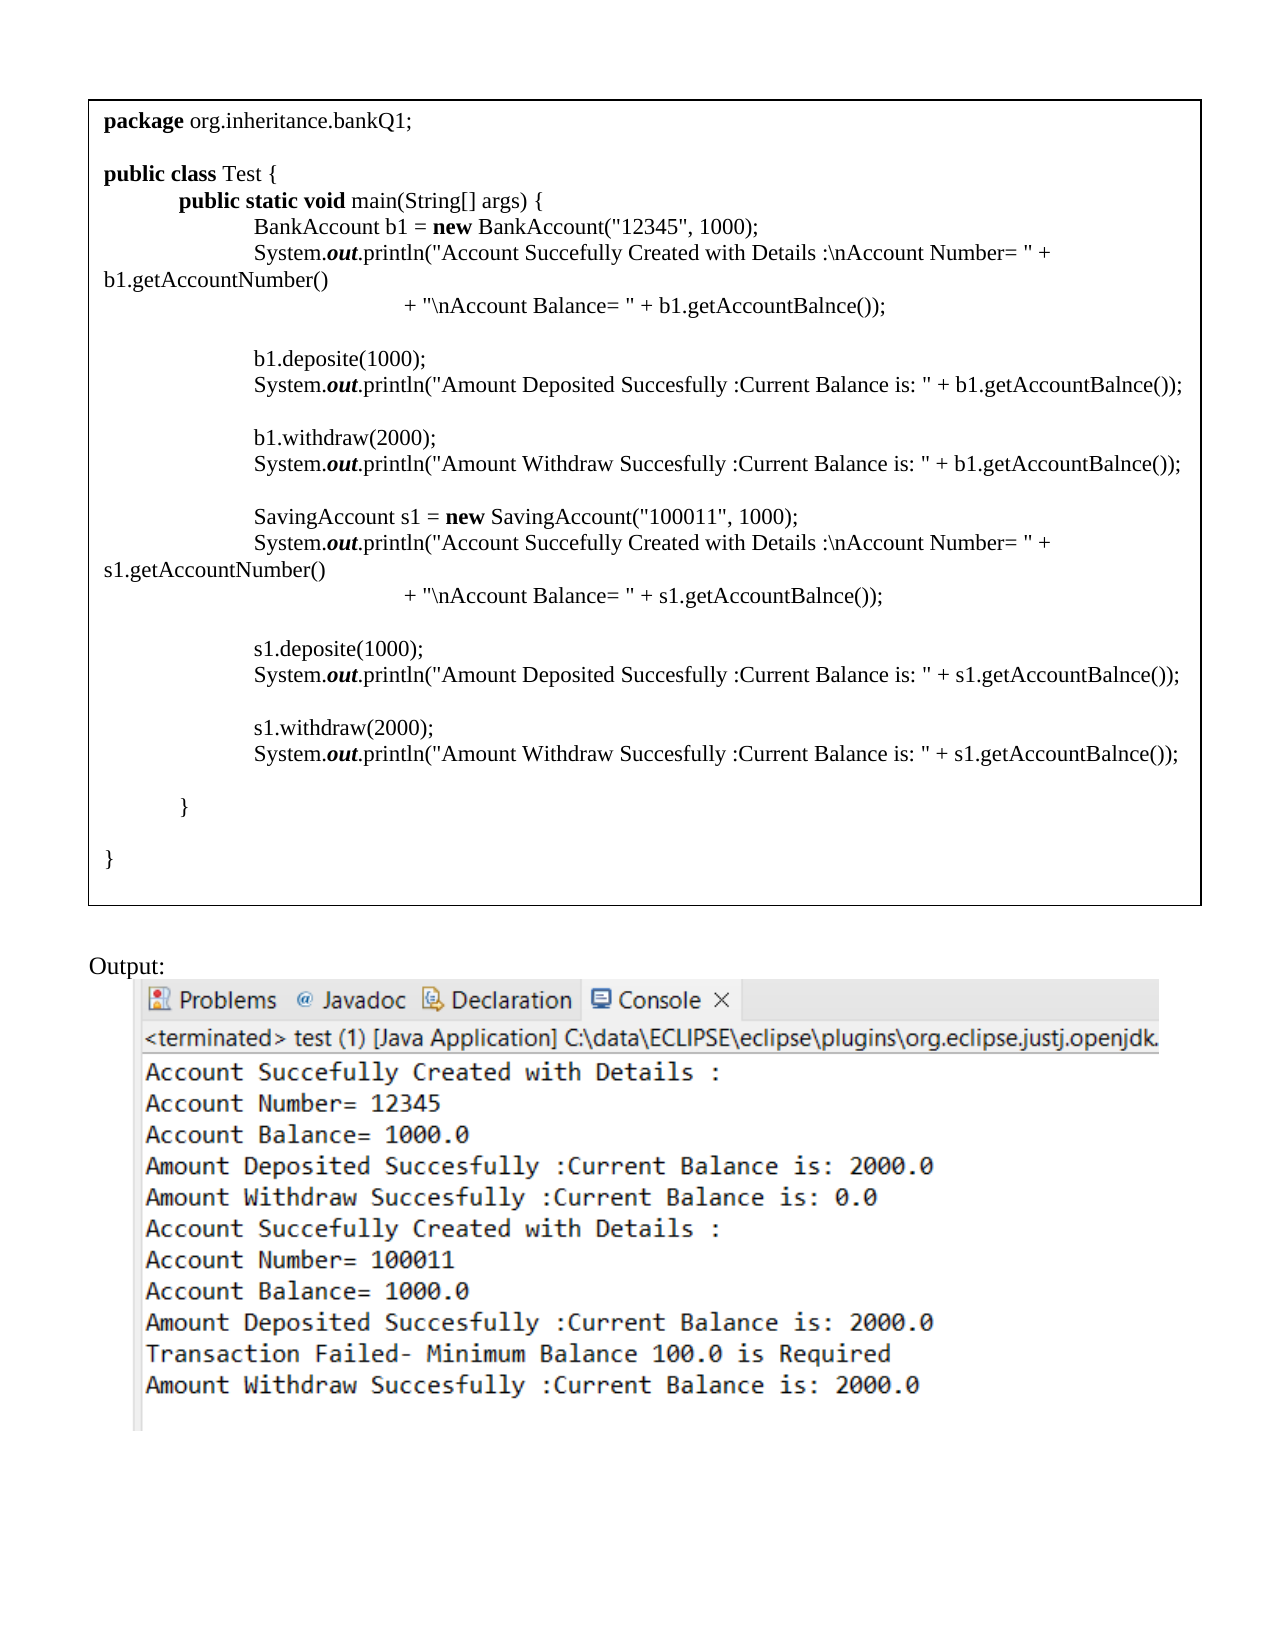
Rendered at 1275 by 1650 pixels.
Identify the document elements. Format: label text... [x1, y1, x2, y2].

picture [88, 979, 1159, 1431]
text Output: [89, 951, 1211, 980]
